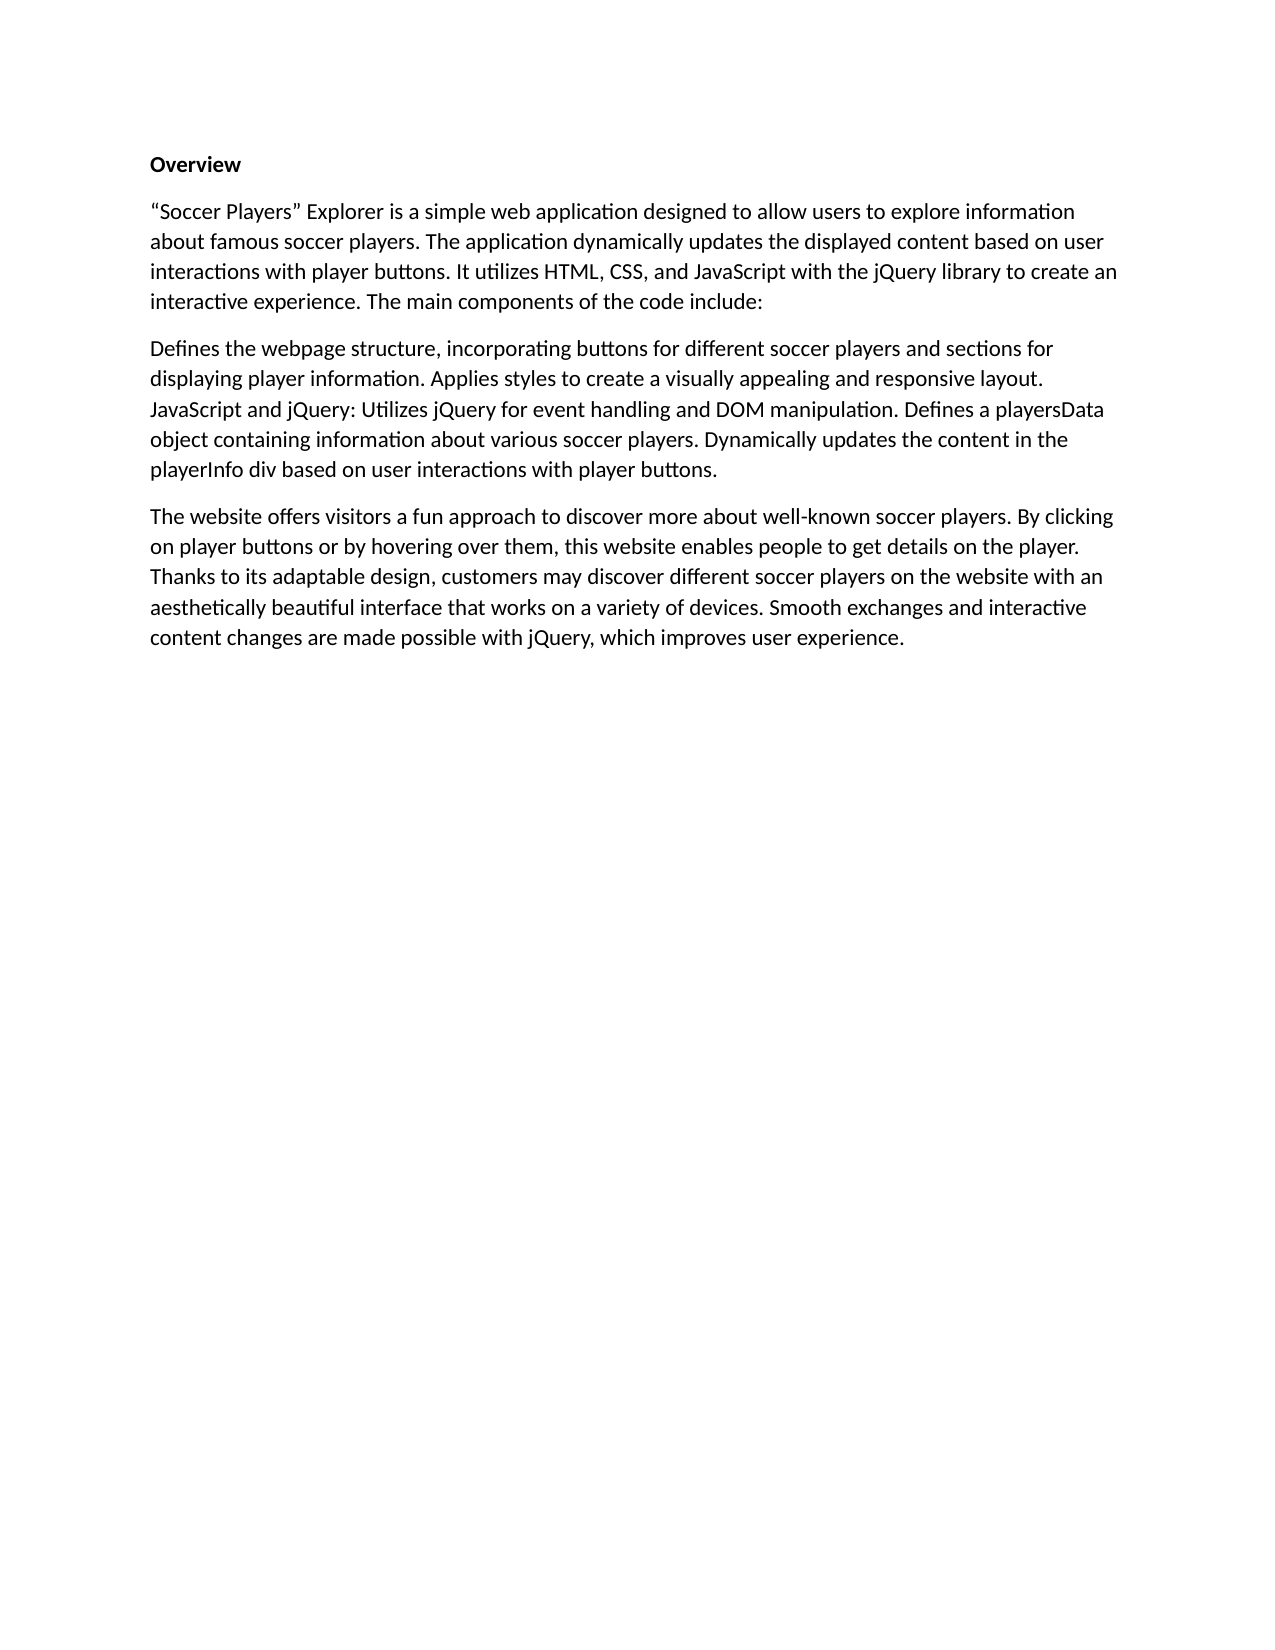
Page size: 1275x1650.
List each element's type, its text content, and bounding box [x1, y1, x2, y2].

text Defines the webpage structure, incorporating buttons for different soccer players and sections for displaying player information. Applies styles to create a visually appealing and responsive layout. JavaScript and jQuery: Utilizes jQuery for event handling and DOM manipulation. Defines a playersData object containing information about various soccer players. Dynamically updates the content in the playerInfo div based on user interactions with player buttons. [150, 334, 1125, 483]
text The website offers visitors a fun approach to discover more about well-known soccer players. By clicking on player buttons or by hovering over them, this website enables people to get details on the player. Thanks to its adaptable design, customers may discover different soccer players on the website with an aesthetically beautiful interface that works on a variety of devices. Smooth exchanges and interactive content changes are made possible with jQuery, which improves user experience. [150, 502, 1125, 651]
text “Soccer Players” Explorer is a simple web application designed to allow users to explore information about famous soccer players. The application dynamically updates the displayed content based on user interactions with player buttons. It utilizes HTML, CSS, and JavaScript with the jQuery library to create an interactive experience. The main components of the code include: [150, 197, 1125, 316]
text Overview [150, 150, 1125, 178]
